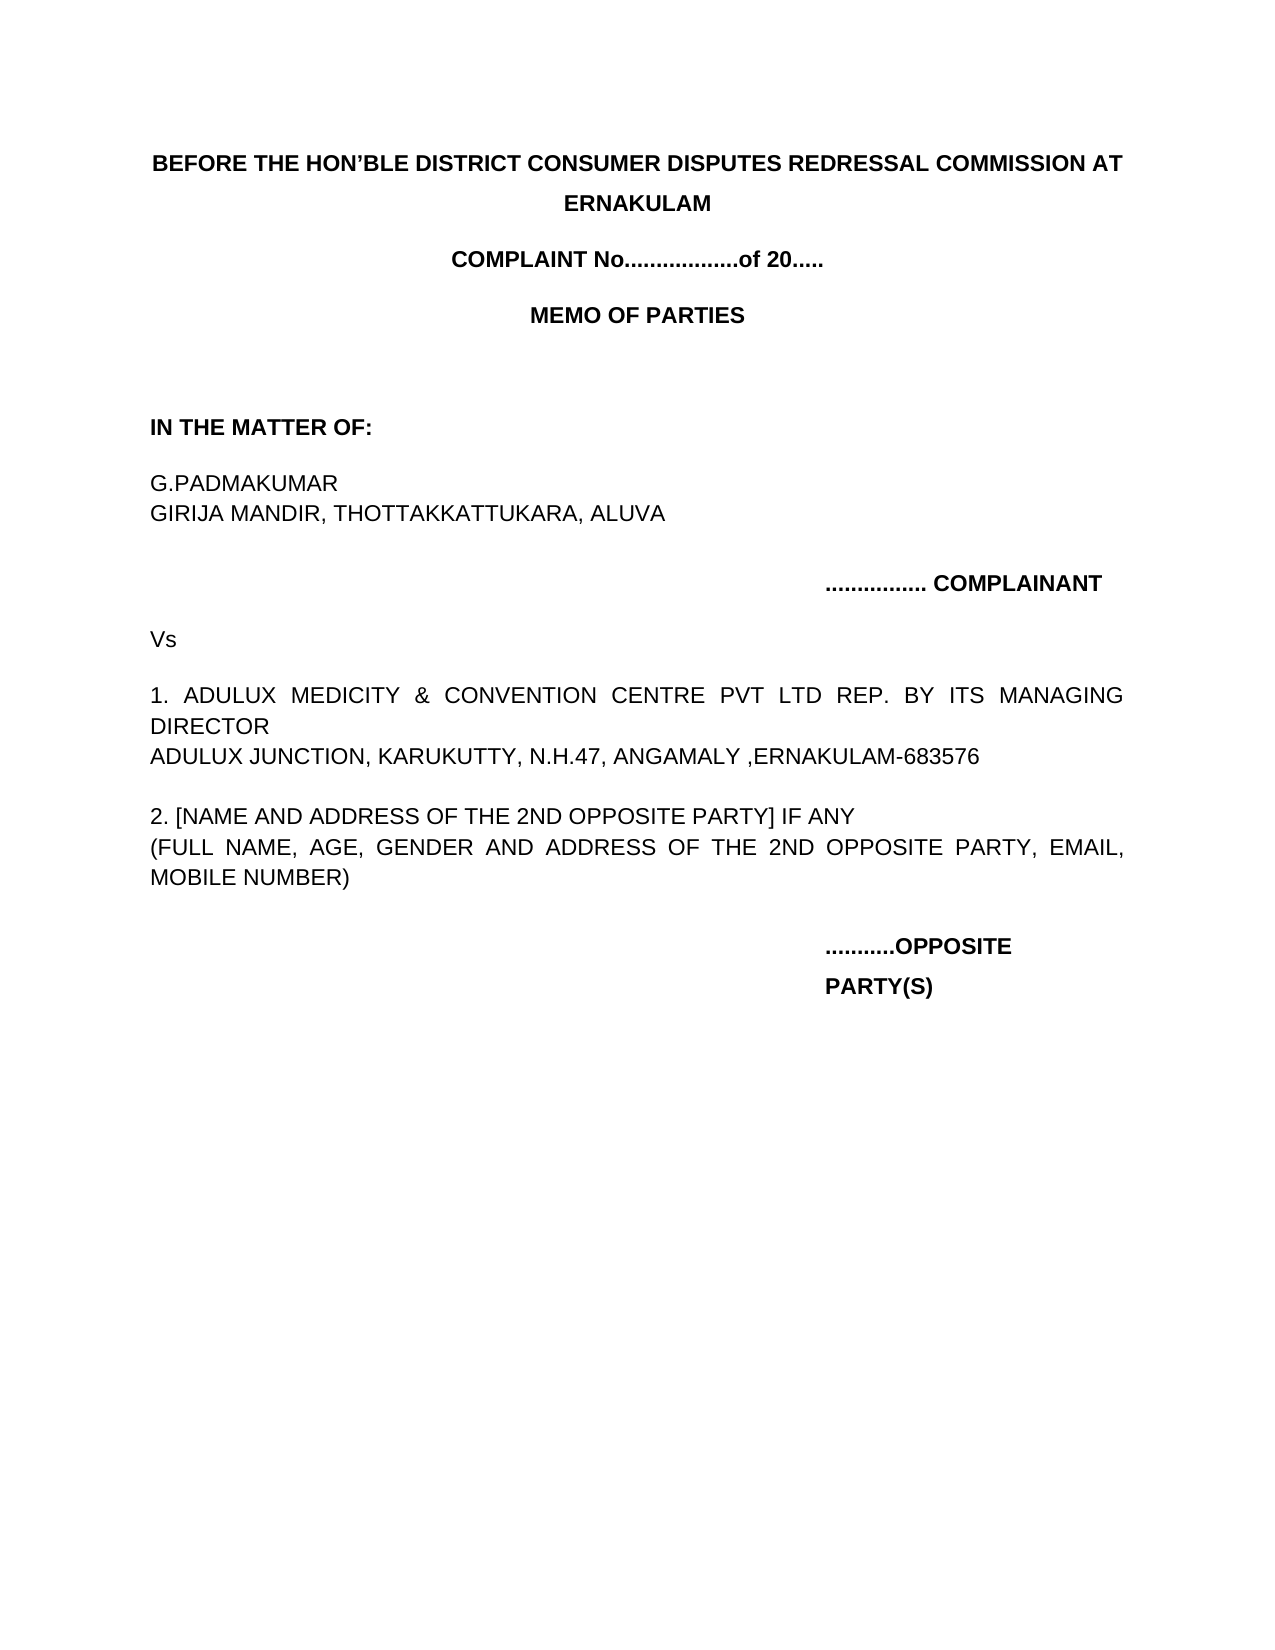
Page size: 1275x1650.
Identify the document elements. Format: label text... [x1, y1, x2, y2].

text 1. ADULUX MEDICITY & CONVENTION CENTRE PVT LTD REP. BY ITS MANAGING DIRECTOR [150, 682, 1125, 739]
text G.PADMAKUMAR [150, 470, 1125, 497]
text ADULUX JUNCTION, KARUKUTTY, N.H.47, ANGAMALY ,ERNAKULAM-683576 [150, 743, 1125, 769]
text COMPLAINT No..................of 20..... [150, 246, 1125, 272]
text Vs [150, 626, 1125, 653]
text ...........OPPOSITE PARTY(S) [825, 933, 1125, 999]
text 2. [NAME AND ADDRESS OF THE 2ND OPPOSITE PARTY] IF ANY [150, 803, 1125, 829]
text IN THE MATTER OF: [150, 414, 1125, 440]
text (FULL NAME, AGE, GENDER AND ADDRESS OF THE 2ND OPPOSITE PARTY, EMAIL, MOBILE NUMBER) [150, 833, 1125, 890]
text MEMO OF PARTIES [150, 302, 1125, 328]
text BEFORE THE HON’BLE DISTRICT CONSUMER DISPUTES REDRESSAL COMMISSION AT ERNAKULAM [150, 150, 1125, 216]
text ................ COMPLAINANT [750, 570, 1125, 596]
text GIRIJA MANDIR, THOTTAKKATTUKARA, ALUVA [150, 500, 1125, 527]
